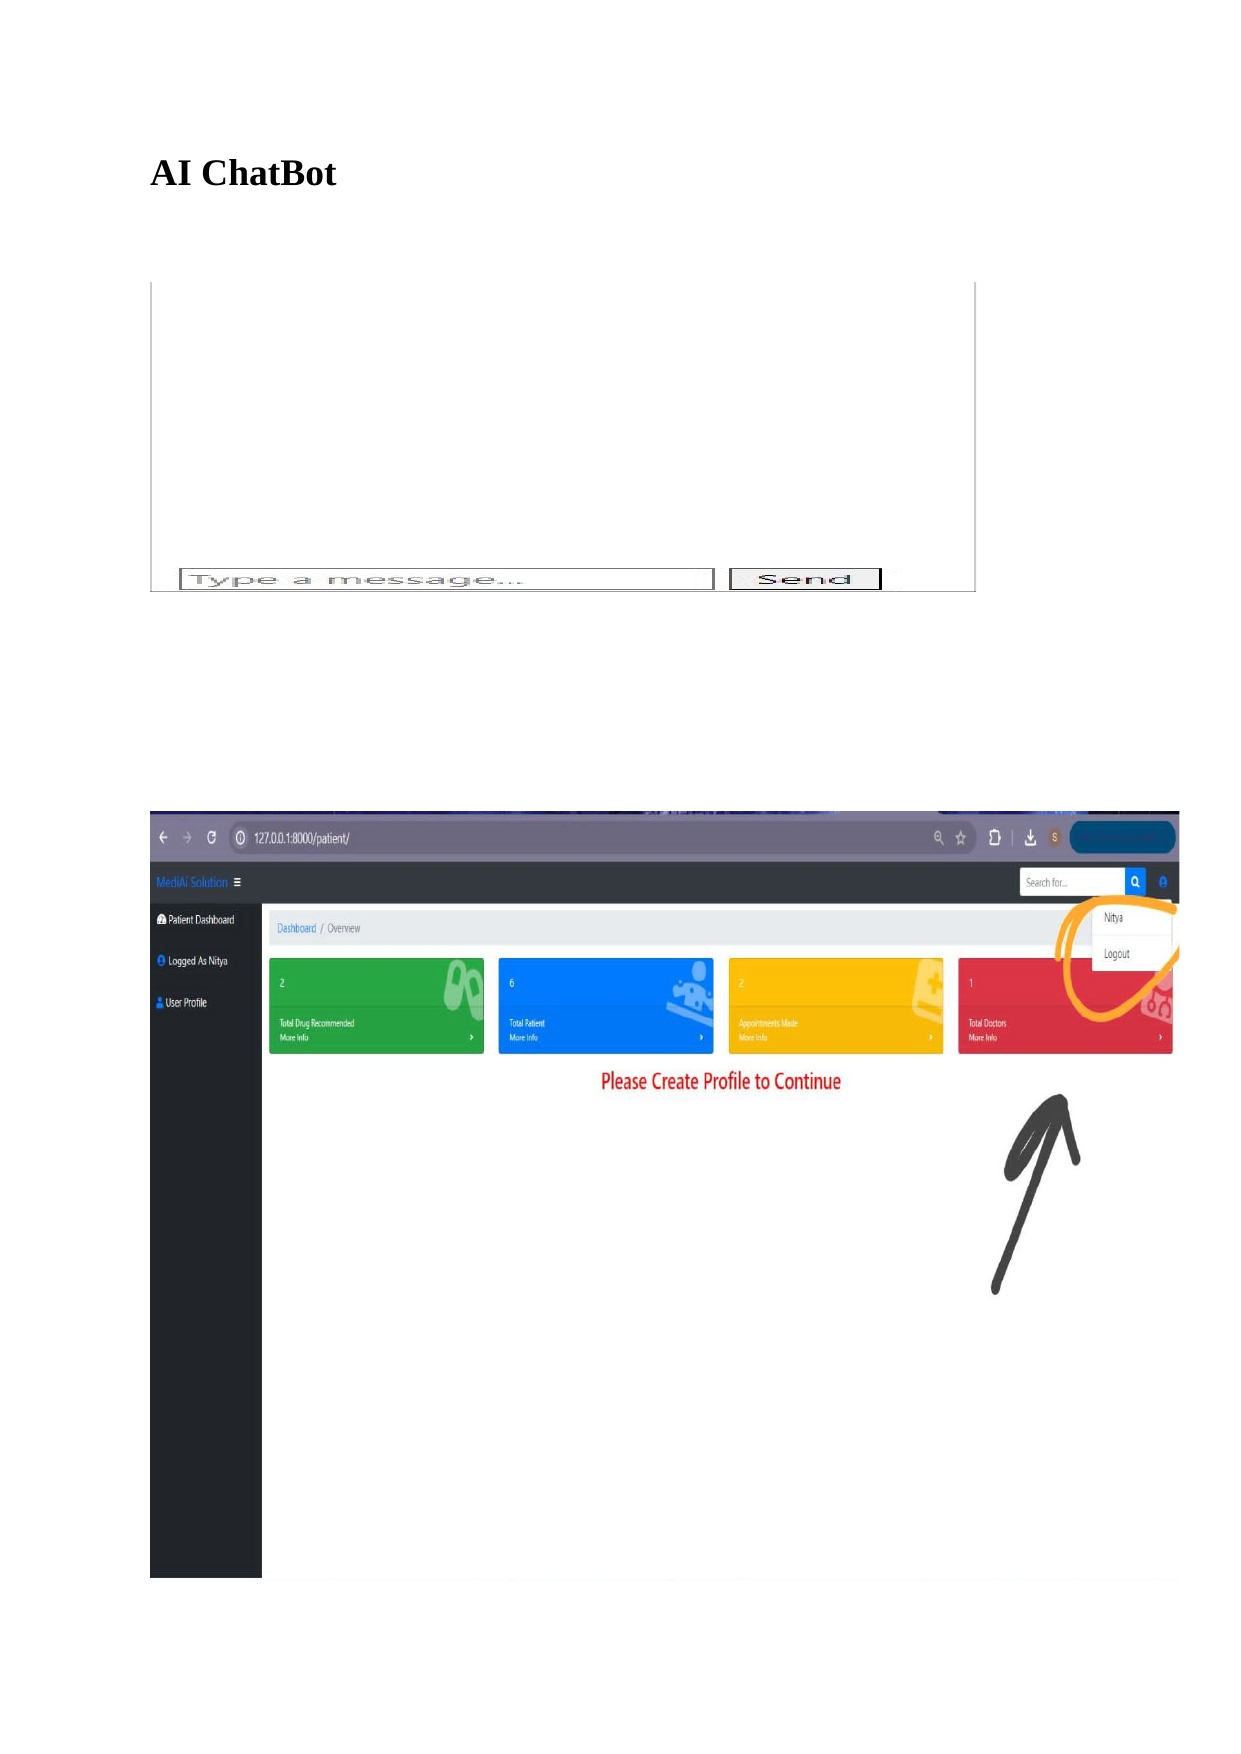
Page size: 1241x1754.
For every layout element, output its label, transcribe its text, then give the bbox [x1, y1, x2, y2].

text AI ChatBot [150, 150, 1090, 193]
picture [150, 811, 1180, 1581]
picture [150, 282, 977, 592]
